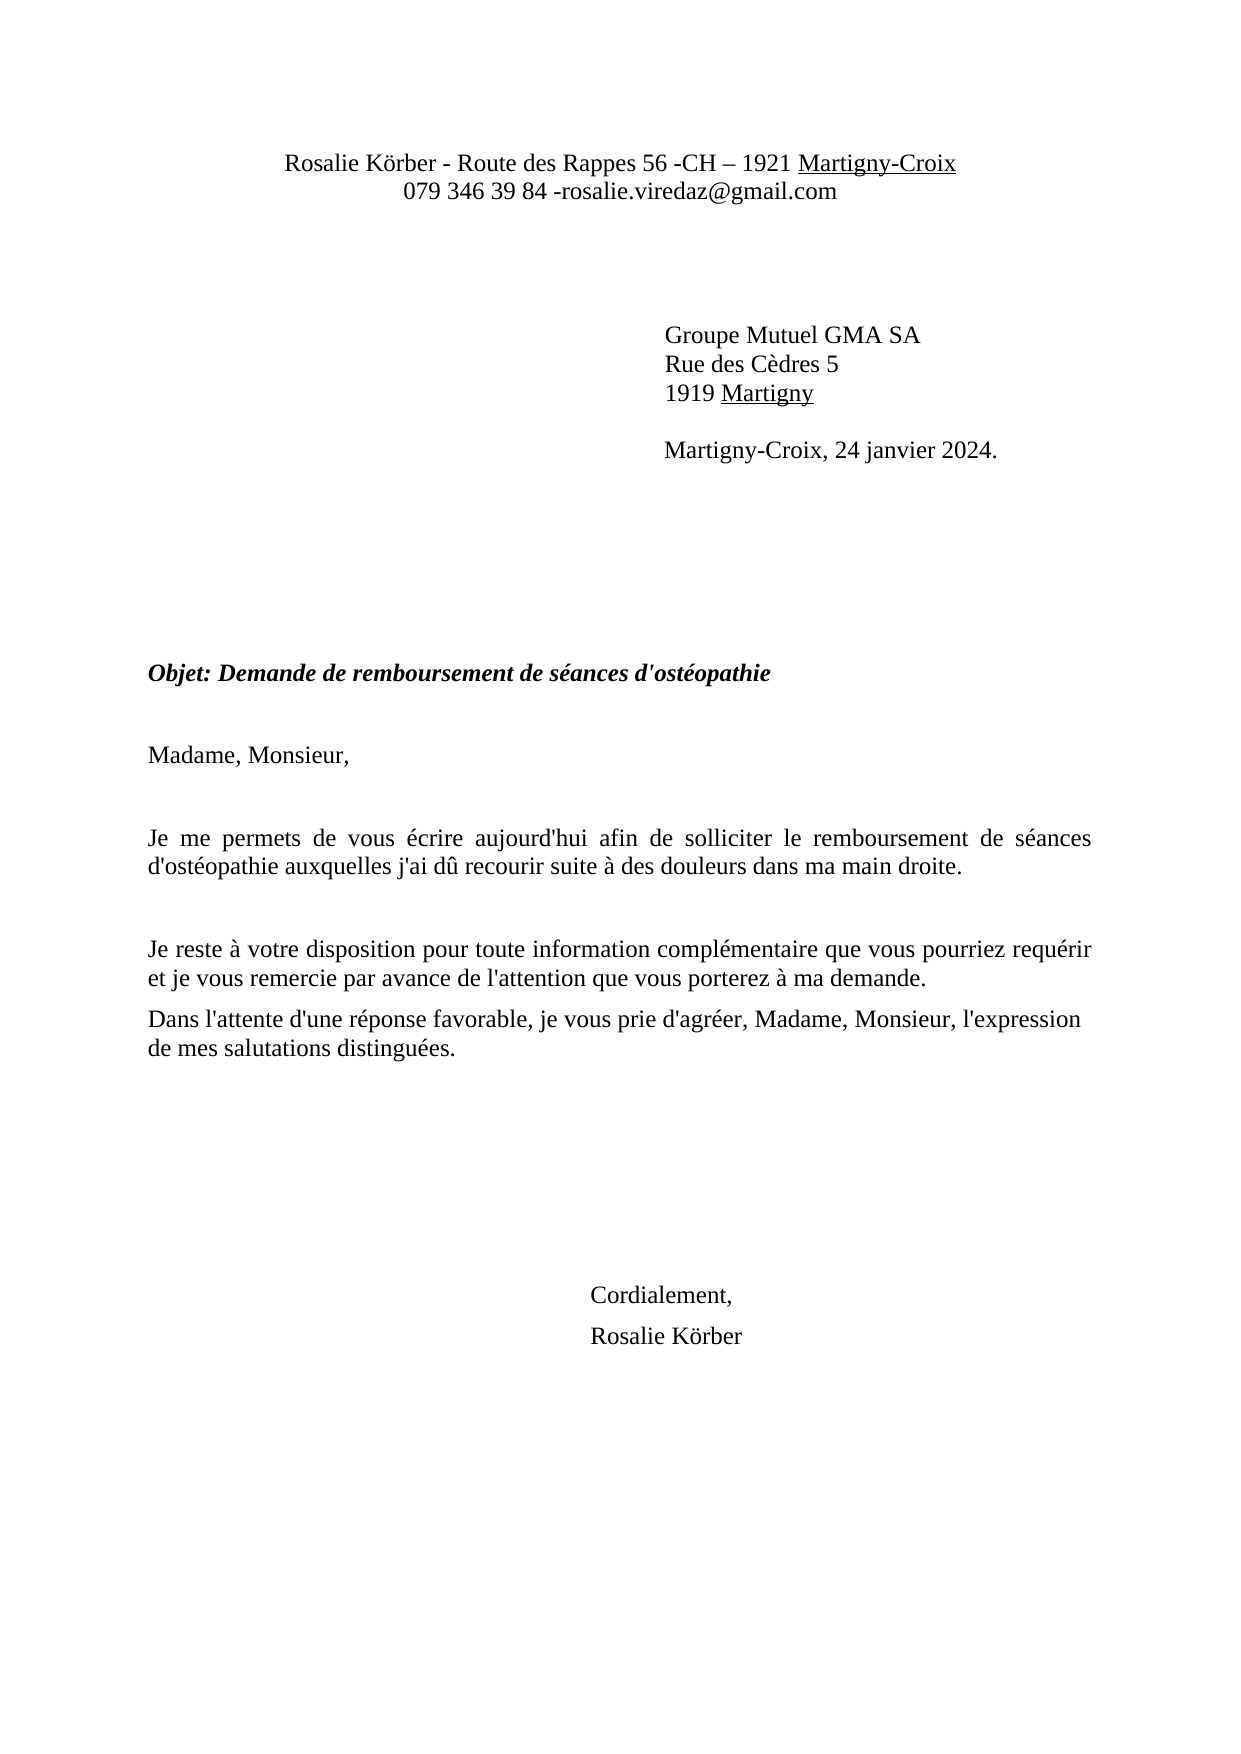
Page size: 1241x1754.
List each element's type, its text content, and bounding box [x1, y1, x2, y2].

text Rosalie Körber - Route des Rappes 56 -CH – 1921 Martigny-Croix [148, 148, 1093, 176]
text Cordialement, [148, 1280, 1093, 1309]
text Dans l'attente d'une réponse favorable, je vous prie d'agréer, Madame, Monsieur, l'expression de mes salutations distinguées. [148, 1004, 1093, 1061]
text Martigny-Croix, 24 janvier 2024. [148, 435, 1093, 464]
text 1919 Martigny [664, 378, 1093, 406]
text Madame, Monsieur, [148, 740, 1093, 769]
text Je me permets de vous écrire aujourd'hui afin de solliciter le remboursement de séances d'ostéopathie auxquelles j'ai dû recourir suite à des douleurs dans ma main droite. [148, 823, 1093, 880]
text Objet: Demande de remboursement de séances d'ostéopathie [148, 658, 1093, 686]
text 079 346 39 84 -rosalie.viredaz@gmail.com [148, 176, 1093, 205]
text Groupe Mutuel GMA SA [664, 320, 1093, 349]
text Je reste à votre disposition pour toute information complémentaire que vous pourriez requérir et je vous remercie par avance de l'attention que vous porterez à ma demande. [148, 934, 1093, 991]
text Rue des Cèdres 5 [664, 349, 1093, 378]
text Rosalie Körber [148, 1321, 1093, 1350]
